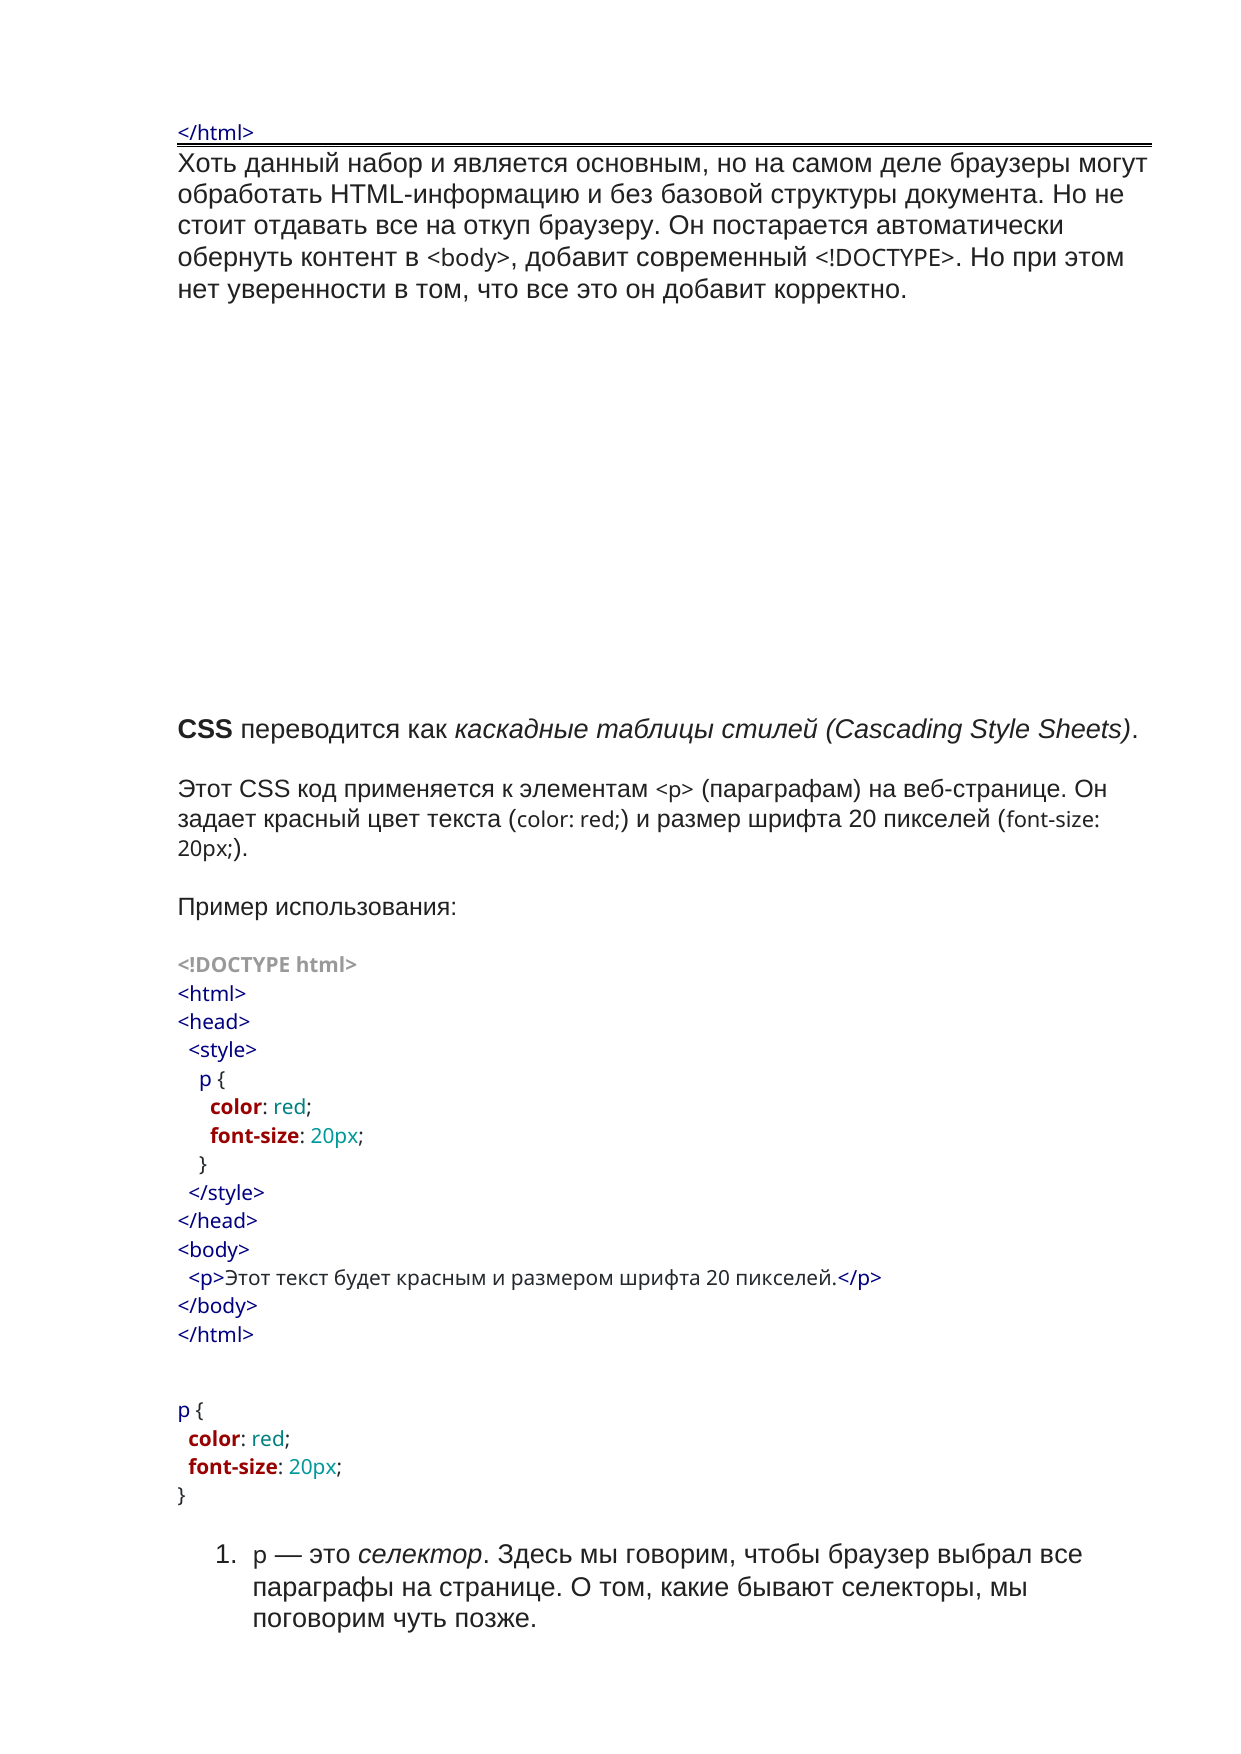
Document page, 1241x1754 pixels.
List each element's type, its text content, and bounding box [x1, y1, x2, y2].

text p { [177, 1395, 1152, 1424]
text font-size: 20px; [177, 1452, 1152, 1481]
text } [177, 1149, 1152, 1178]
text Этот CSS код применяется к элементам <p> (параграфам) на веб-странице. Он задает красный цвет текста (color: red;) и размер шрифта 20 пикселей (font-size: 20px;). [177, 774, 1152, 863]
text Хоть данный набор и является основным, но на самом деле браузеры могут обработать HTML-информацию и без базовой структуры документа. Но не стоит отдавать все на откуп браузеру. Он постарается автоматически обернуть контент в <body>, добавит современный <!DOCTYPE>. Но при этом нет уверенности в том, что все это он добавит корректно. [177, 147, 1152, 304]
text <style> [177, 1036, 1152, 1064]
text <p>Этот текст будет красным и размером шрифта 20 пикселей.</p> [177, 1263, 1152, 1292]
text <html> [177, 979, 1152, 1007]
text <!DOCTYPE html> [177, 950, 1152, 979]
text CSS переводится как каскадные таблицы стилей (Cascading Style Sheets). [177, 713, 1152, 745]
text </html> [177, 118, 1152, 143]
text </style> [177, 1178, 1152, 1206]
text font-size: 20px; [177, 1121, 1152, 1149]
text color: red; [177, 1424, 1152, 1452]
text color: red; [177, 1092, 1152, 1121]
text } [177, 1481, 1152, 1509]
text <body> [177, 1235, 1152, 1263]
text </html> [177, 1320, 1152, 1348]
text </head> [177, 1206, 1152, 1235]
text p { [177, 1064, 1152, 1092]
text <head> [177, 1007, 1152, 1036]
text Пример использования: [177, 892, 1152, 921]
text </body> [177, 1292, 1152, 1320]
list p — это селектор. Здесь мы говорим, чтобы браузер выбрал все параграфы на странице. О том, какие бывают селекторы, мы поговорим чуть позже. [215, 1538, 1152, 1633]
